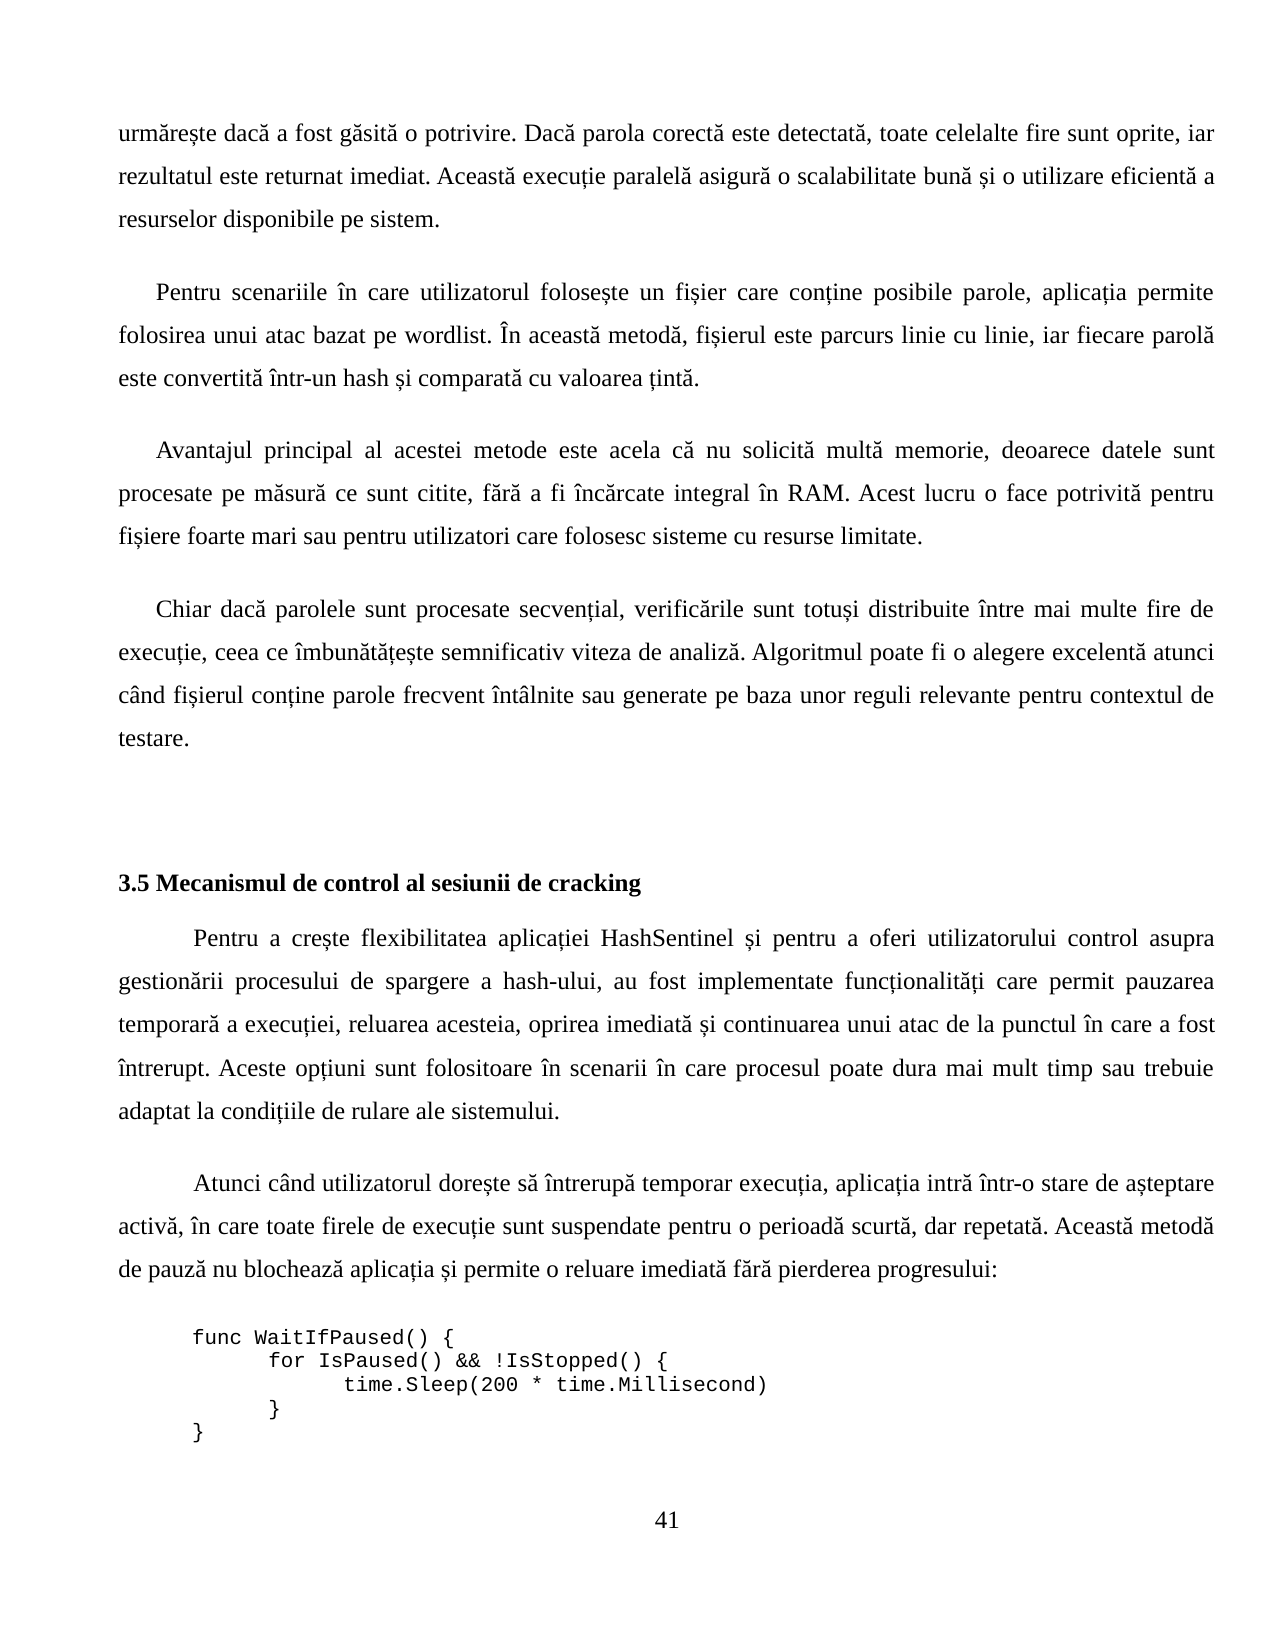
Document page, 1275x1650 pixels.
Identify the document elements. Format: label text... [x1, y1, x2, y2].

subtitle 3.5 Mecanismul de control al sesiunii de cracking [118, 868, 1216, 896]
text Pentru a crește flexibilitatea aplicației HashSentinel și pentru a oferi utilizatorului control asupra gestionării procesului de spargere a hash-ului, au fost implementate funcționalități care permit pauzarea temporară a execuției, reluarea acesteia, oprirea imediată și continuarea unui atac de la punctul în care a fost întrerupt. Aceste opțiuni sunt folositoare în scenarii în care procesul poate dura mai mult timp sau trebuie adaptat la condițiile de rulare ale sistemului. [118, 923, 1216, 1124]
text for IsPaused() && !IsStopped() { [118, 1350, 1216, 1374]
text time.Sleep(200 * time.Millisecond) [118, 1374, 1216, 1398]
text Pentru scenariile în care utilizatorul folosește un fișier care conține posibile parole, aplicația permite folosirea unui atac bazat pe wordlist. În această metodă, fișierul este parcurs linie cu linie, iar fiecare parolă este convertită într-un hash și comparată cu valoarea țintă. [118, 277, 1216, 392]
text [118, 118, 1216, 233]
text Atunci când utilizatorul dorește să întrerupă temporar execuția, aplicația intră într-o stare de așteptare activă, în care toate firele de execuție sunt suspendate pentru o perioadă scurtă, dar repetată. Această metodă de pauză nu blochează aplicația și permite o reluare imediată fără pierderea progresului: [118, 1168, 1216, 1283]
text } [118, 1398, 1216, 1421]
text func WaitIfPaused() { [118, 1327, 1216, 1350]
text Avantajul principal al acestei metode este acela că nu solicită multă memorie, deoarece datele sunt procesate pe măsură ce sunt citite, fără a fi încărcate integral în RAM. Acest lucru o face potrivită pentru fișiere foarte mari sau pentru utilizatori care folosesc sisteme cu resurse limitate. [118, 435, 1216, 550]
text Chiar dacă parolele sunt procesate secvențial, verificările sunt totuși distribuite între mai multe fire de execuție, ceea ce îmbunătățește semnificativ viteza de analiză. Algoritmul poate fi o alegere excelentă atunci când fișierul conține parole frecvent întâlnite sau generate pe baza unor reguli relevante pentru contextul de testare. [118, 594, 1216, 752]
text } [118, 1421, 1216, 1445]
